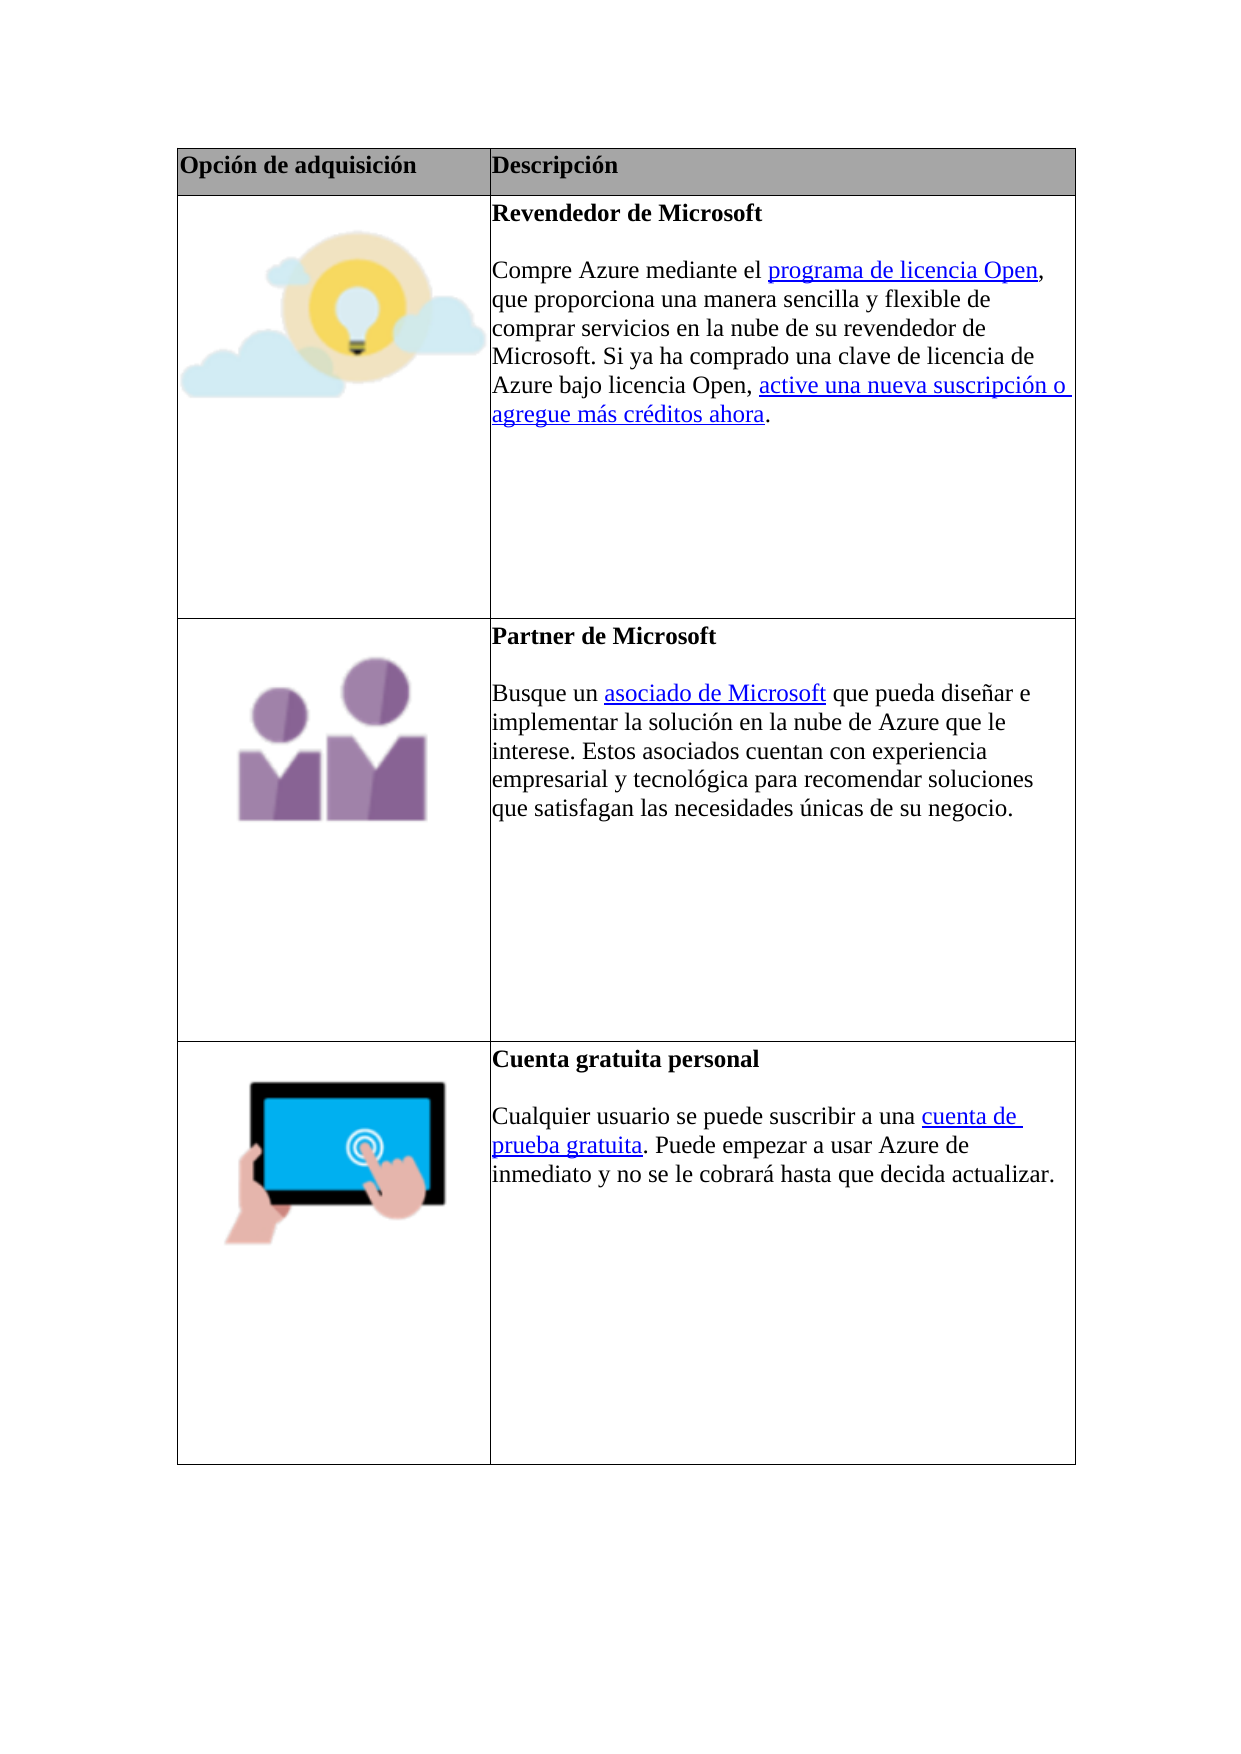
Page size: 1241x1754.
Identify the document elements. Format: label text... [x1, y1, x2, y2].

table_cell [178, 619, 490, 1041]
table_header Descripción [491, 149, 1075, 195]
table_header Opción de adquisición [178, 149, 490, 195]
table_cell Partner de Microsoft Busque un asociado de Microsoft que pueda diseñar e implementar la solución en la nube de Azure que le interese. Estos asociados cuentan con experiencia empresarial y tecnológica para recomendar soluciones que satisfagan las necesidades únicas de su negocio. [491, 619, 1075, 1041]
table_cell Cuenta gratuita personal Cualquier usuario se puede suscribir a una cuenta de prueba gratuita. Puede empezar a usar Azure de inmediato y no se le cobrará hasta que decida actualizar. [491, 1042, 1075, 1464]
picture [179, 1043, 489, 1285]
table_cell [178, 196, 490, 618]
picture [179, 197, 489, 439]
table_cell [178, 1042, 490, 1464]
table_cell Revendedor de Microsoft Compre Azure mediante el programa de licencia Open, que proporciona una manera sencilla y flexible de comprar servicios en la nube de su revendedor de Microsoft. Si ya ha comprado una clave de licencia de Azure bajo licencia Open, active una nueva suscripción o agregue más créditos ahora. [491, 196, 1075, 618]
picture [179, 620, 489, 862]
